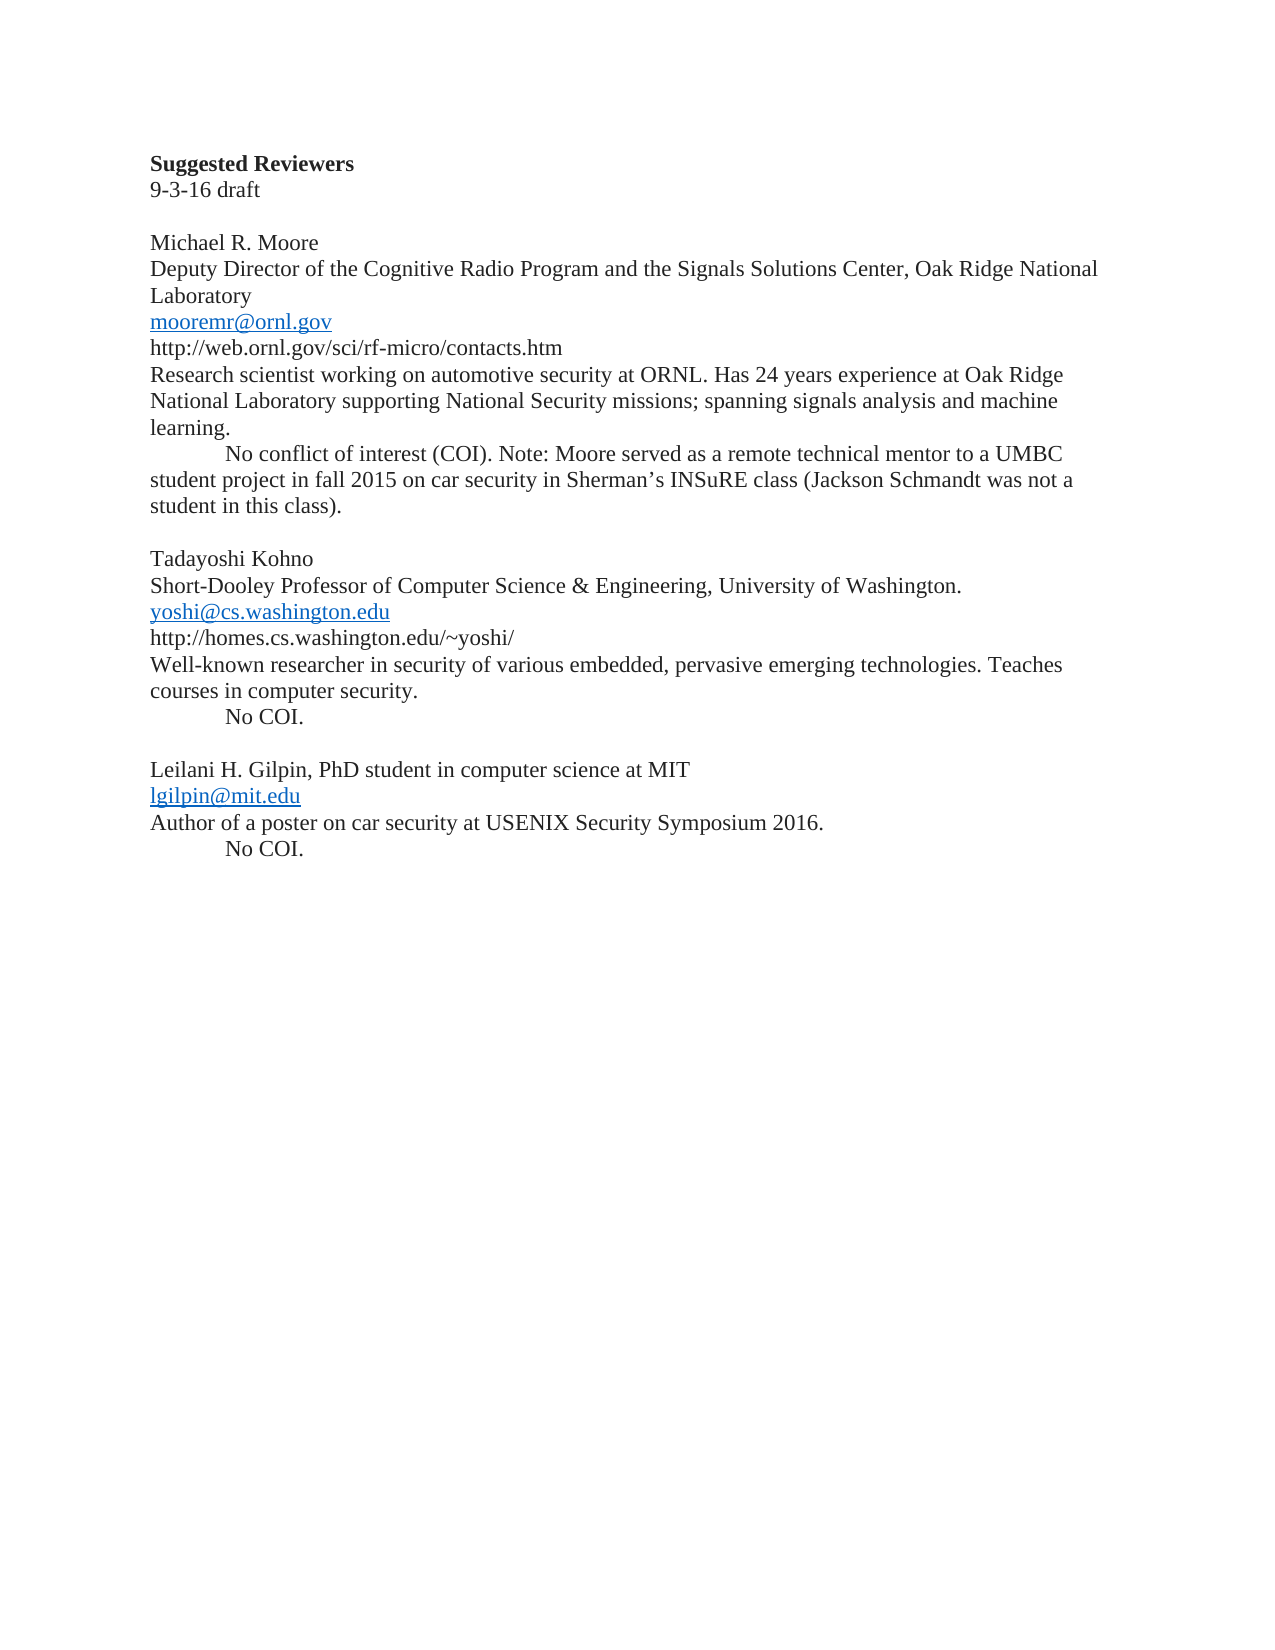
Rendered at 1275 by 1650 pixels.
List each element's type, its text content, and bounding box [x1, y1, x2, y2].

text Research scientist working on automotive security at ORNL. Has 24 years experience at Oak Ridge National Laboratory supporting National Security missions; spanning signals analysis and machine learning. [150, 361, 1125, 440]
text Deputy Director of the Cognitive Radio Program and the Signals Solutions Center, Oak Ridge National Laboratory [150, 255, 1125, 308]
text Well-known researcher in security of various embedded, pervasive emerging technologies. Teaches courses in computer security. [150, 651, 1125, 703]
text lgilpin@mit.edu [150, 782, 1125, 809]
text Author of a poster on car security at USENIX Security Symposium 2016. [150, 809, 1125, 835]
text mooremr@ornl.gov [150, 308, 1125, 334]
text Leilani H. Gilpin, PhD student in computer science at MIT [150, 756, 1125, 782]
text No COI. [150, 703, 1125, 730]
text Suggested Reviewers [150, 150, 1125, 176]
text 9-3-16 draft [150, 176, 1125, 203]
text Tadayoshi Kohno [150, 545, 1125, 572]
text No COI. [150, 835, 1125, 862]
text Short-Dooley Professor of Computer Science & Engineering, University of Washington. [150, 572, 1125, 598]
text http://web.ornl.gov/sci/rf-micro/contacts.htm [150, 334, 1125, 361]
text http://homes.cs.washington.edu/~yoshi/ [150, 624, 1125, 651]
text yoshi@cs.washington.edu [150, 598, 1125, 624]
text No conflict of interest (COI). Note: Moore served as a remote technical mentor to a UMBC student project in fall 2015 on car security in Sherman’s INSuRE class (Jackson Schmandt was not a student in this class). [150, 440, 1125, 519]
text Michael R. Moore [150, 229, 1125, 255]
